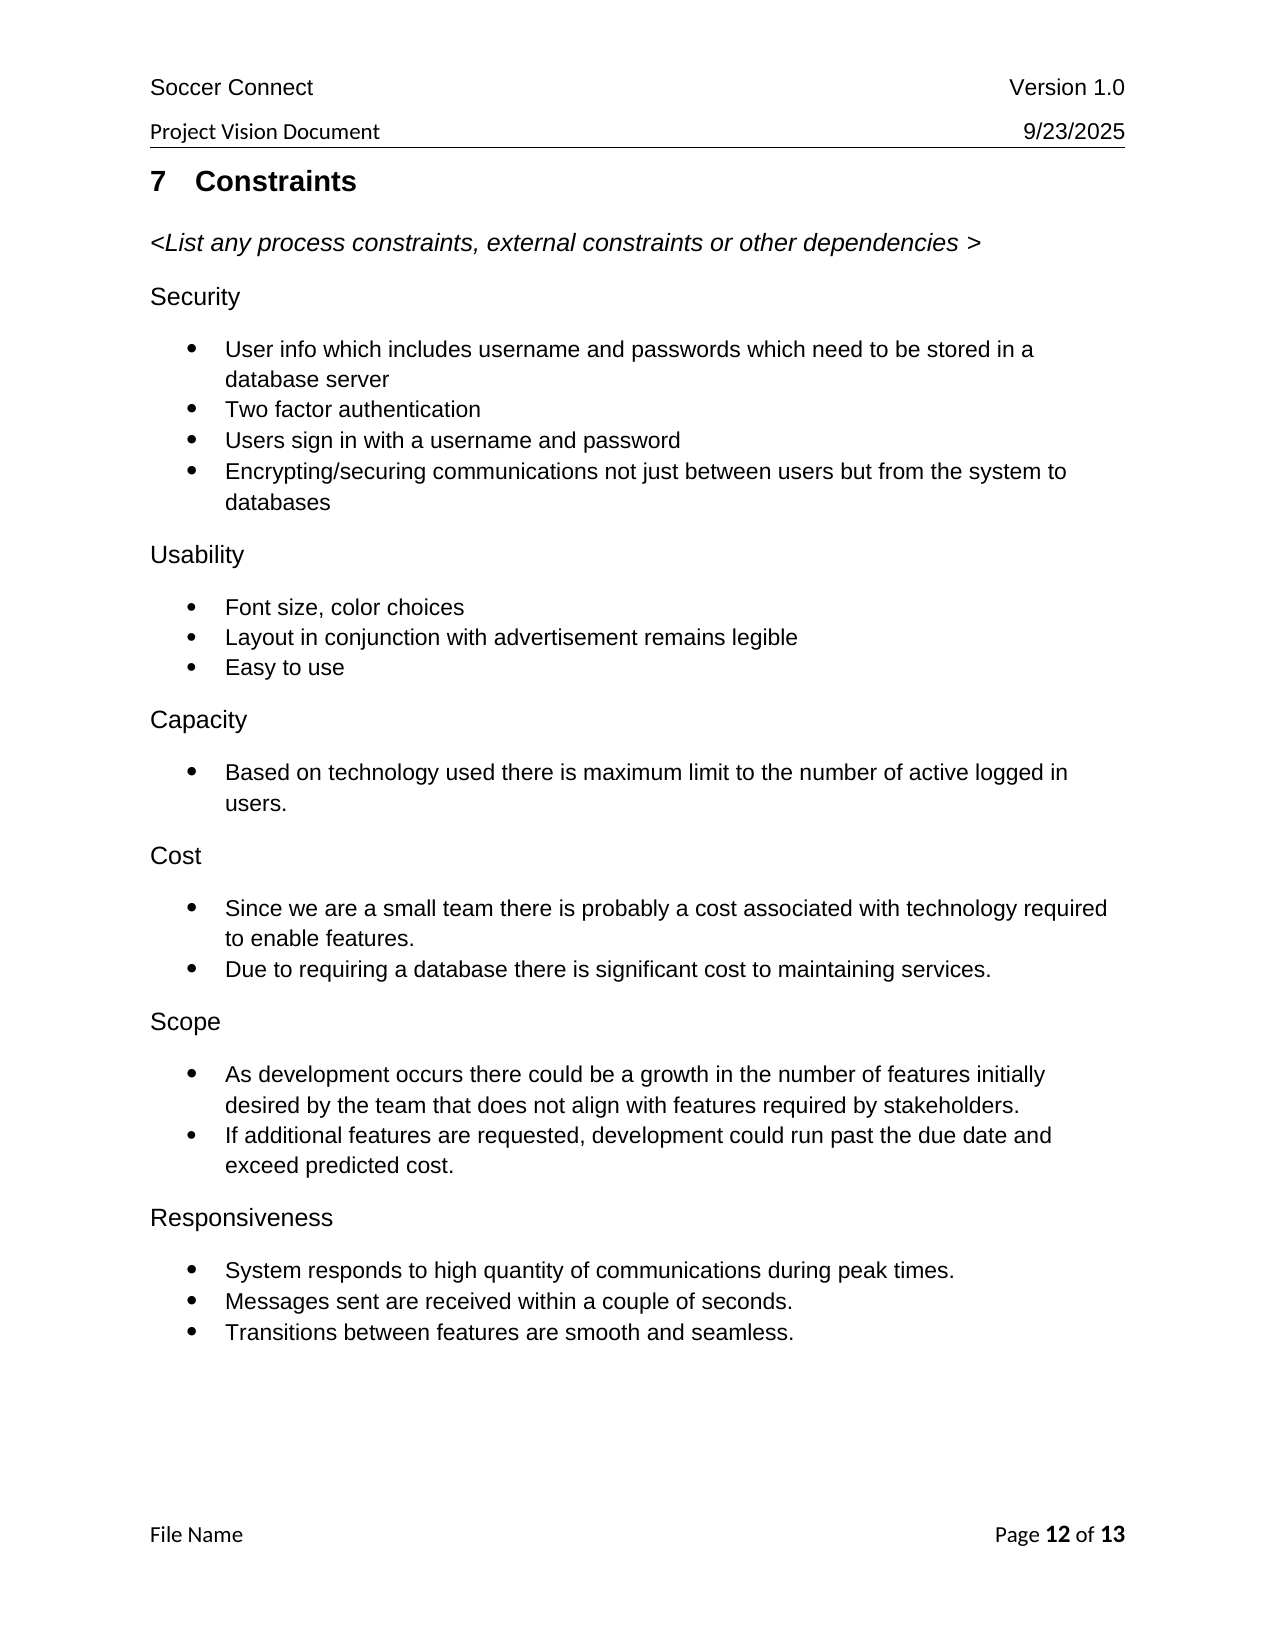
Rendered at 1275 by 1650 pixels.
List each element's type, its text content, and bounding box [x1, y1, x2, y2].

list Easy to use [187, 654, 1125, 681]
list Layout in conjunction with advertisement remains legible [187, 624, 1125, 650]
list System responds to high quantity of communications during peak times. [187, 1257, 1125, 1284]
text Responsiveness [150, 1203, 1125, 1232]
list User info which includes username and passwords which need to be stored in a database server [187, 336, 1125, 393]
list Based on technology used there is maximum limit to the number of active logged in users. [187, 759, 1125, 816]
list Encrypting/securing communications not just between users but from the system to databases [187, 458, 1125, 515]
text Cost [150, 841, 1125, 869]
list Due to requiring a database there is significant cost to maintaining services. [187, 956, 1125, 982]
text Usability [150, 540, 1125, 569]
text Scope [150, 1007, 1125, 1036]
list Messages sent are received within a couple of seconds. [187, 1288, 1125, 1315]
list Font size, color choices [187, 594, 1125, 620]
subtitle Constraints [150, 164, 1125, 198]
list Transitions between features are smooth and seamless. [187, 1319, 1125, 1346]
list Two factor authentication [187, 396, 1125, 423]
list Since we are a small team there is probably a cost associated with technology required to enable features. [187, 895, 1125, 952]
text Security [150, 282, 1125, 310]
text <List any process constraints, external constraints or other dependencies > [150, 228, 1125, 257]
list Users sign in with a username and password [187, 427, 1125, 454]
list If additional features are requested, development could run past the due date and exceed predicted cost. [187, 1122, 1125, 1179]
list As development occurs there could be a growth in the number of features initially desired by the team that does not align with features required by stakeholders. [187, 1061, 1125, 1118]
text Capacity [150, 705, 1125, 734]
